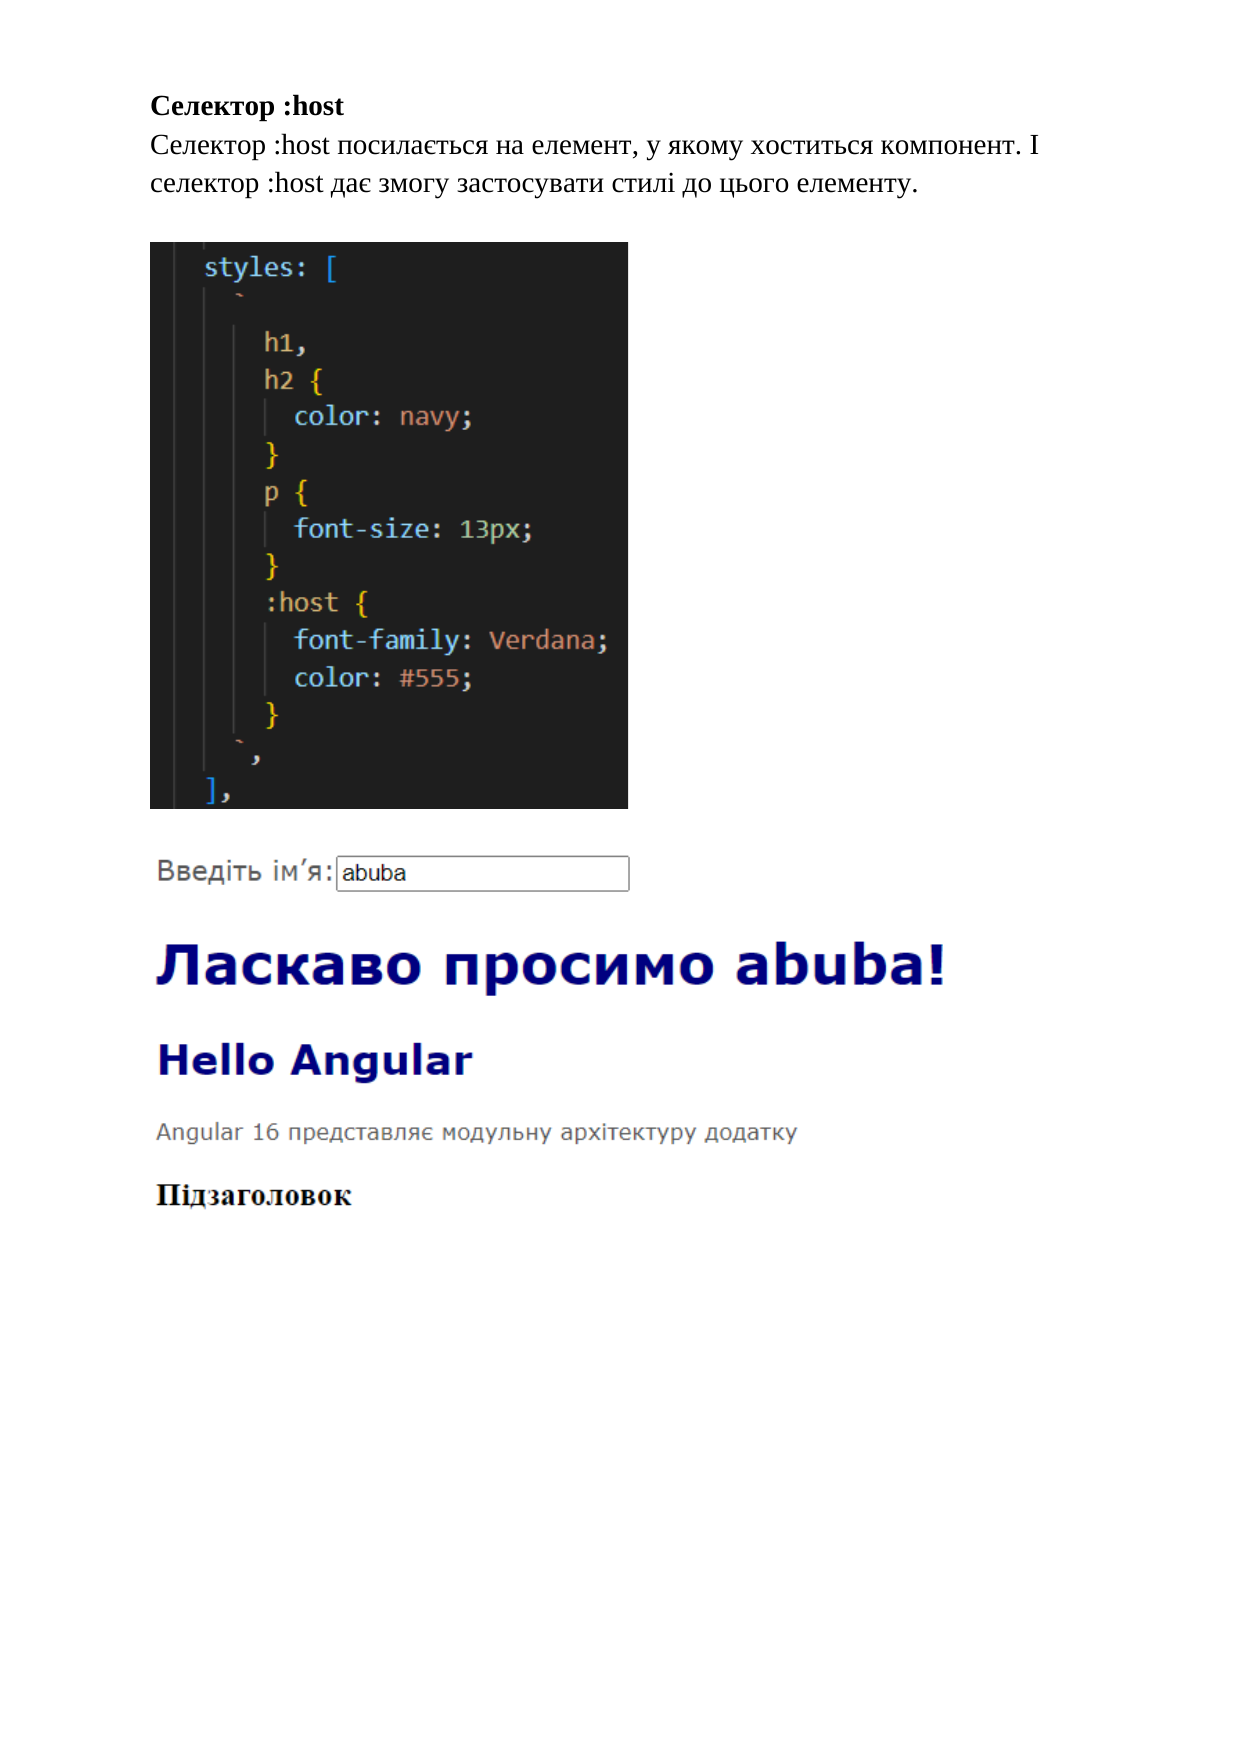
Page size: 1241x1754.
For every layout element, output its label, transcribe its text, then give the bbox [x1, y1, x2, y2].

text Селектор :host посилається на елемент, у якому хоститься компонент. І селектор :host дає змогу застосувати стилі до цього елементу. [150, 127, 1090, 199]
picture [150, 242, 629, 809]
picture [150, 842, 972, 1240]
text Селектор :host [150, 88, 1090, 122]
